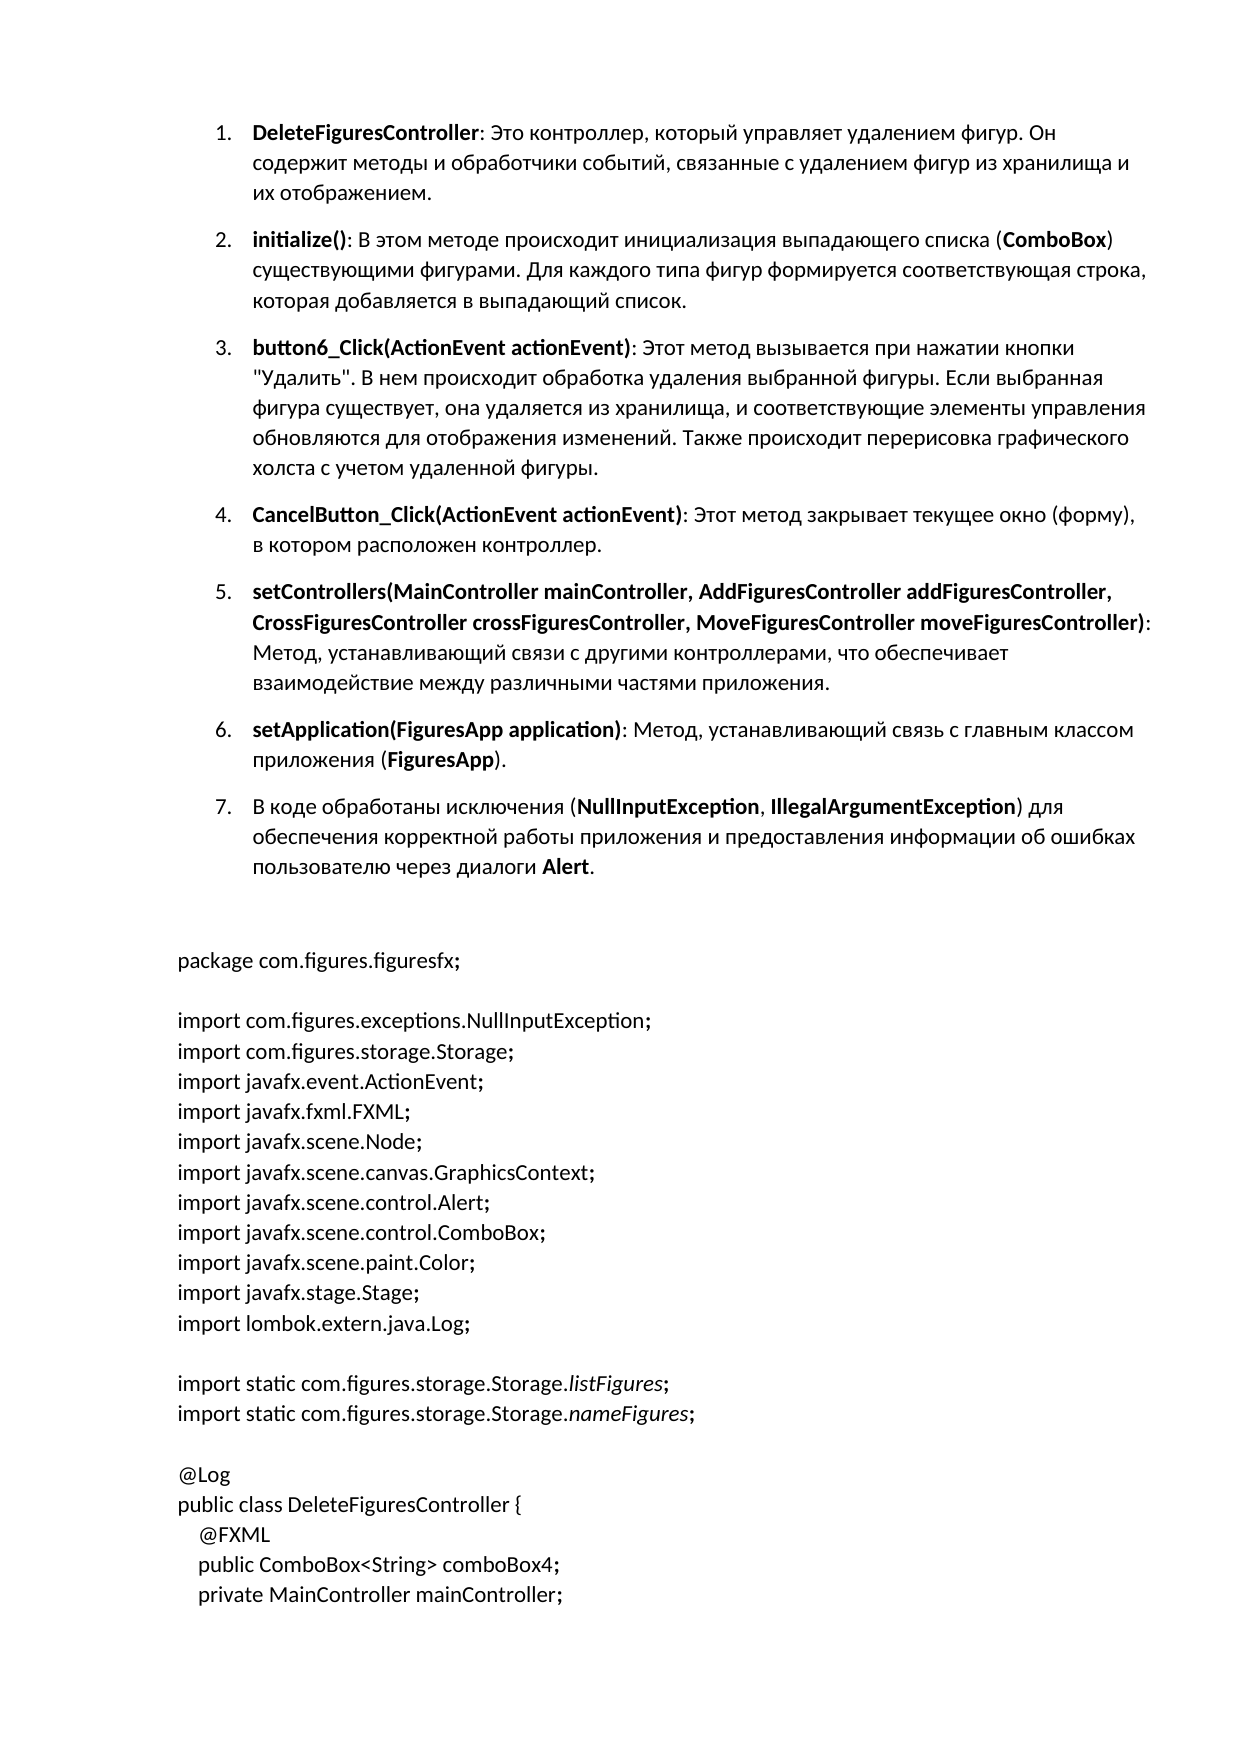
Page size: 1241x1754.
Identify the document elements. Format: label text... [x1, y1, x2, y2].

list initialize(): В этом методе происходит инициализация выпадающего списка (ComboBox) существующими фигурами. Для каждого типа фигур формируется соответствующая строка, которая добавляется в выпадающий список. [215, 225, 1152, 314]
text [177, 946, 1152, 1609]
list CancelButton_Click(ActionEvent actionEvent): Этот метод закрывает текущее окно (форму), в котором расположен контроллер. [215, 500, 1152, 559]
list DeleteFiguresController: Это контроллер, который управляет удалением фигур. Он содержит методы и обработчики событий, связанные с удалением фигур из хранилища и их отображением. [215, 118, 1152, 207]
list В коде обработаны исключения (NullInputException, IllegalArgumentException) для обеспечения корректной работы приложения и предоставления информации об ошибках пользователю через диалоги Alert. [215, 792, 1152, 881]
list setControllers(MainController mainController, AddFiguresController addFiguresController, CrossFiguresController crossFiguresController, MoveFiguresController moveFiguresController): Метод, устанавливающий связи с другими контроллерами, что обеспечивает взаимодействие между различными частями приложения. [215, 577, 1152, 696]
list button6_Click(ActionEvent actionEvent): Этот метод вызывается при нажатии кнопки "Удалить". В нем происходит обработка удаления выбранной фигуры. Если выбранная фигура существует, она удаляется из хранилища, и соответствующие элементы управления обновляются для отображения изменений. Также происходит перерисовка графического холста с учетом удаленной фигуры. [215, 333, 1152, 482]
list setApplication(FiguresApp application): Метод, устанавливающий связь с главным классом приложения (FiguresApp). [215, 715, 1152, 773]
